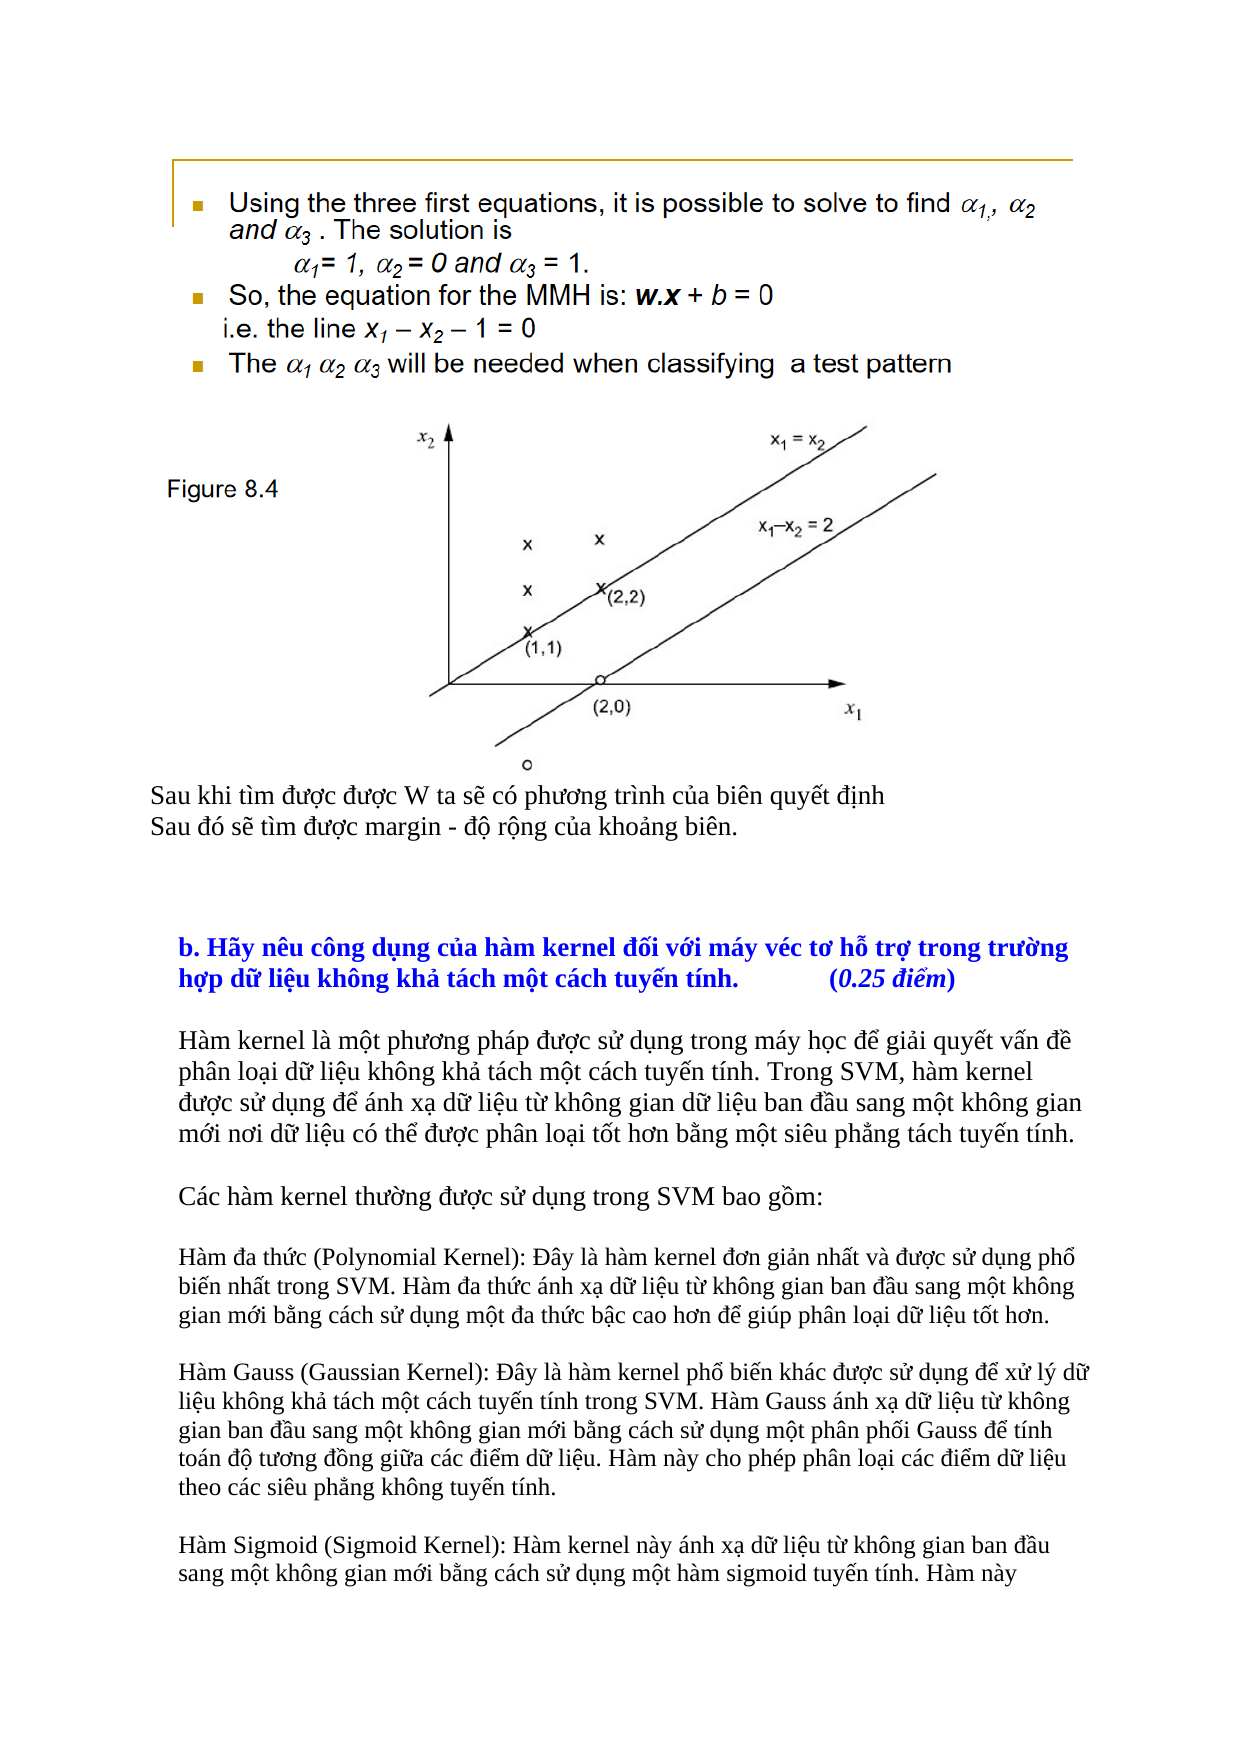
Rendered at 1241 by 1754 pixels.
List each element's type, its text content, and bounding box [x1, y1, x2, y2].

text Hàm kernel là một phương pháp được sử dụng trong máy học để giải quyết vấn đề phân loại dữ liệu không khả tách một cách tuyến tính. Trong SVM, hàm kernel được sử dụng để ánh xạ dữ liệu từ không gian dữ liệu ban đầu sang một không gian mới nơi dữ liệu có thể được phân loại tốt hơn bằng một siêu phẳng tách tuyến tính. [178, 1024, 1090, 1149]
text Các hàm kernel thường được sử dụng trong SVM bao gồm: [178, 1180, 1090, 1211]
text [178, 1530, 1090, 1587]
text Hàm Gauss (Gaussian Kernel): Đây là hàm kernel phổ biến khác được sử dụng để xử lý dữ liệu không khả tách một cách tuyến tính trong SVM. Hàm Gauss ánh xạ dữ liệu từ không gian ban đầu sang một không gian mới bằng cách sử dụng một phân phối Gauss để tính toán độ tương đồng giữa các điểm dữ liệu. Hàm này cho phép phân loại các điểm dữ liệu theo các siêu phẳng không tuyến tính. [178, 1357, 1090, 1501]
picture [150, 150, 1091, 780]
text Sau khi tìm được được W ta sẽ có phương trình của biên quyết định [150, 780, 1090, 810]
text b. Hãy nêu công dụng của hàm kernel đối với máy véc tơ hỗ trợ trong trường hợp dữ liệu không khả tách một cách tuyến tính. (0.25 điểm) [178, 931, 1090, 993]
text Hàm đa thức (Polynomial Kernel): Đây là hàm kernel đơn giản nhất và được sử dụng phổ biến nhất trong SVM. Hàm đa thức ánh xạ dữ liệu từ không gian ban đầu sang một không gian mới bằng cách sử dụng một đa thức bậc cao hơn để giúp phân loại dữ liệu tốt hơn. [178, 1242, 1090, 1328]
text Sau đó sẽ tìm được margin - độ rộng của khoảng biên. [150, 810, 1090, 841]
